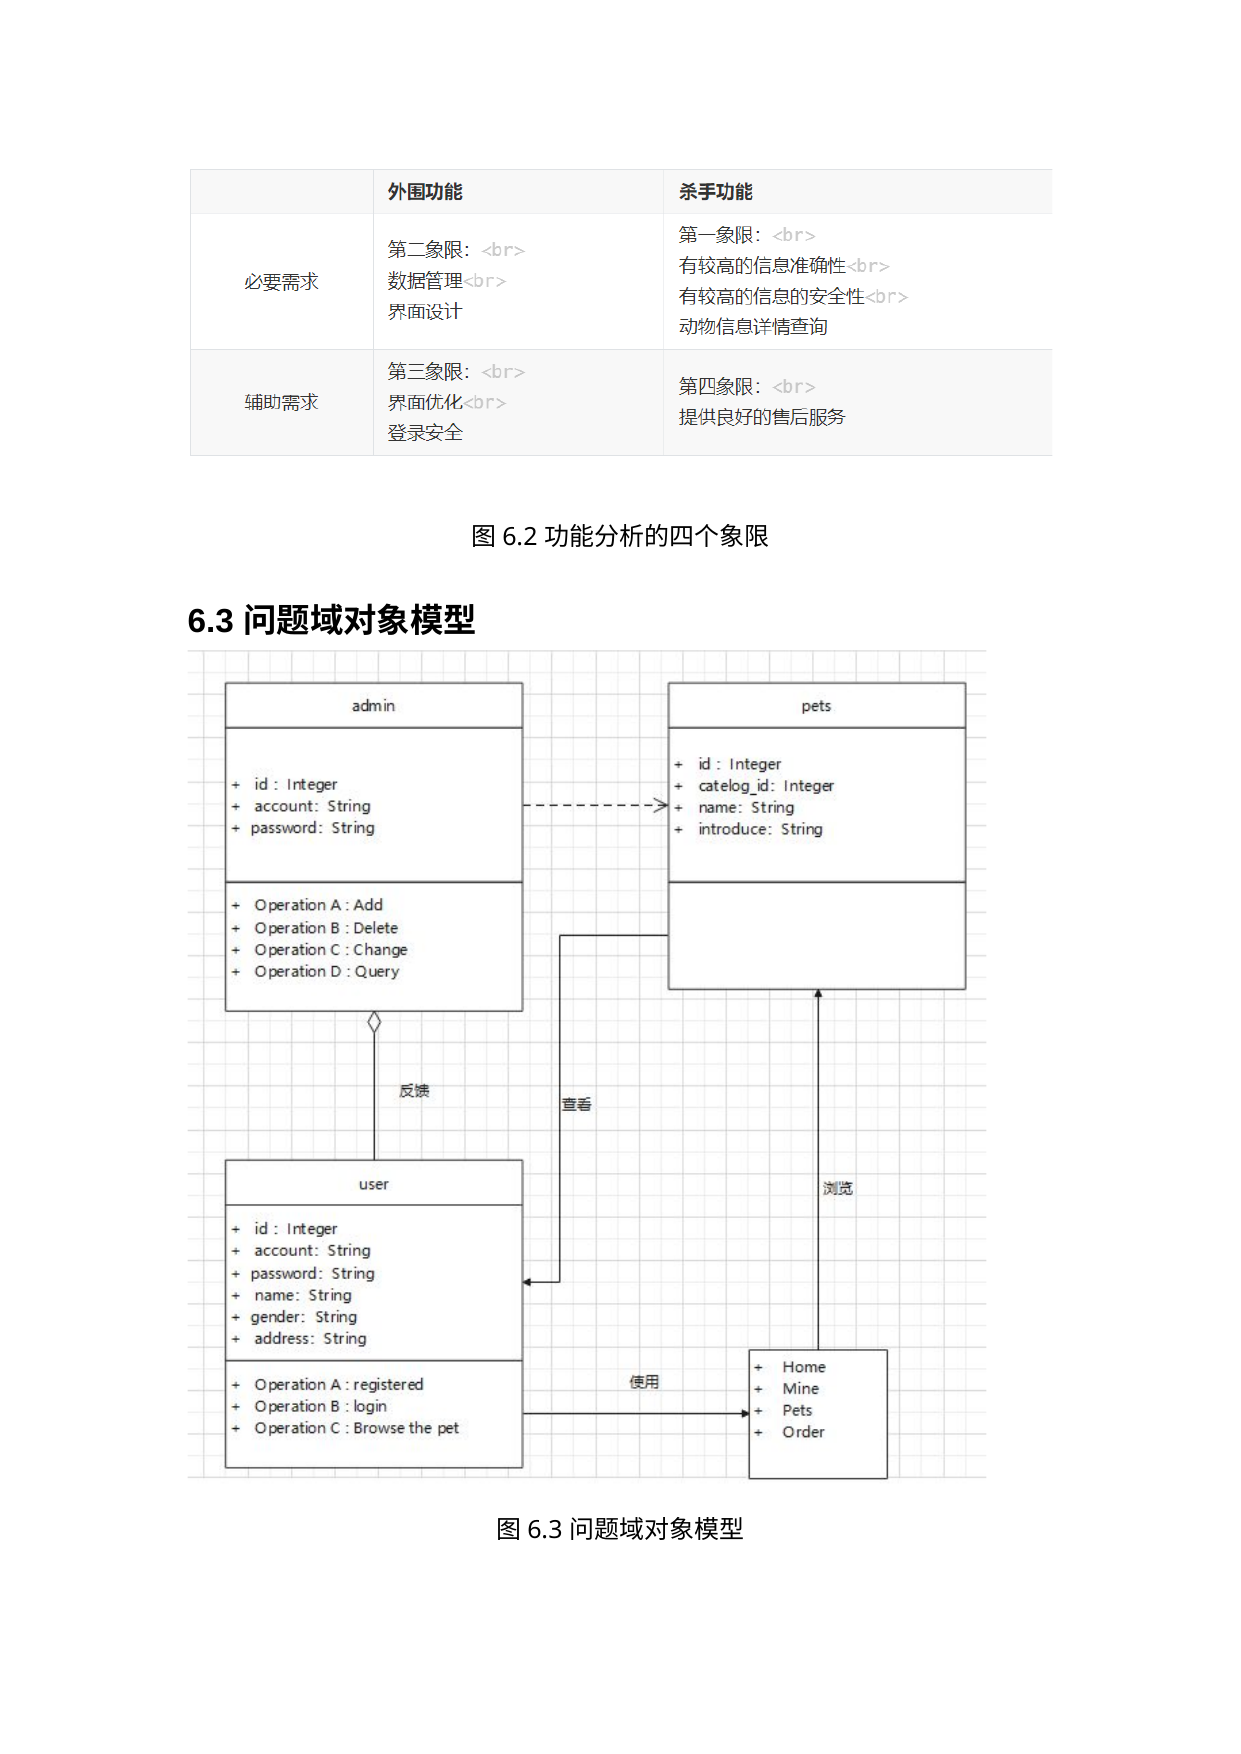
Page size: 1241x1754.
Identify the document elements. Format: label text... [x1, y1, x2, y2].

text 6.3 问题域对象模型 [187, 585, 1053, 650]
text 图 6.3 问题域对象模型 [187, 1495, 1053, 1560]
picture [187, 162, 1053, 461]
text 图 6.2 功能分析的四个象限 [187, 502, 1053, 567]
picture [187, 650, 987, 1489]
